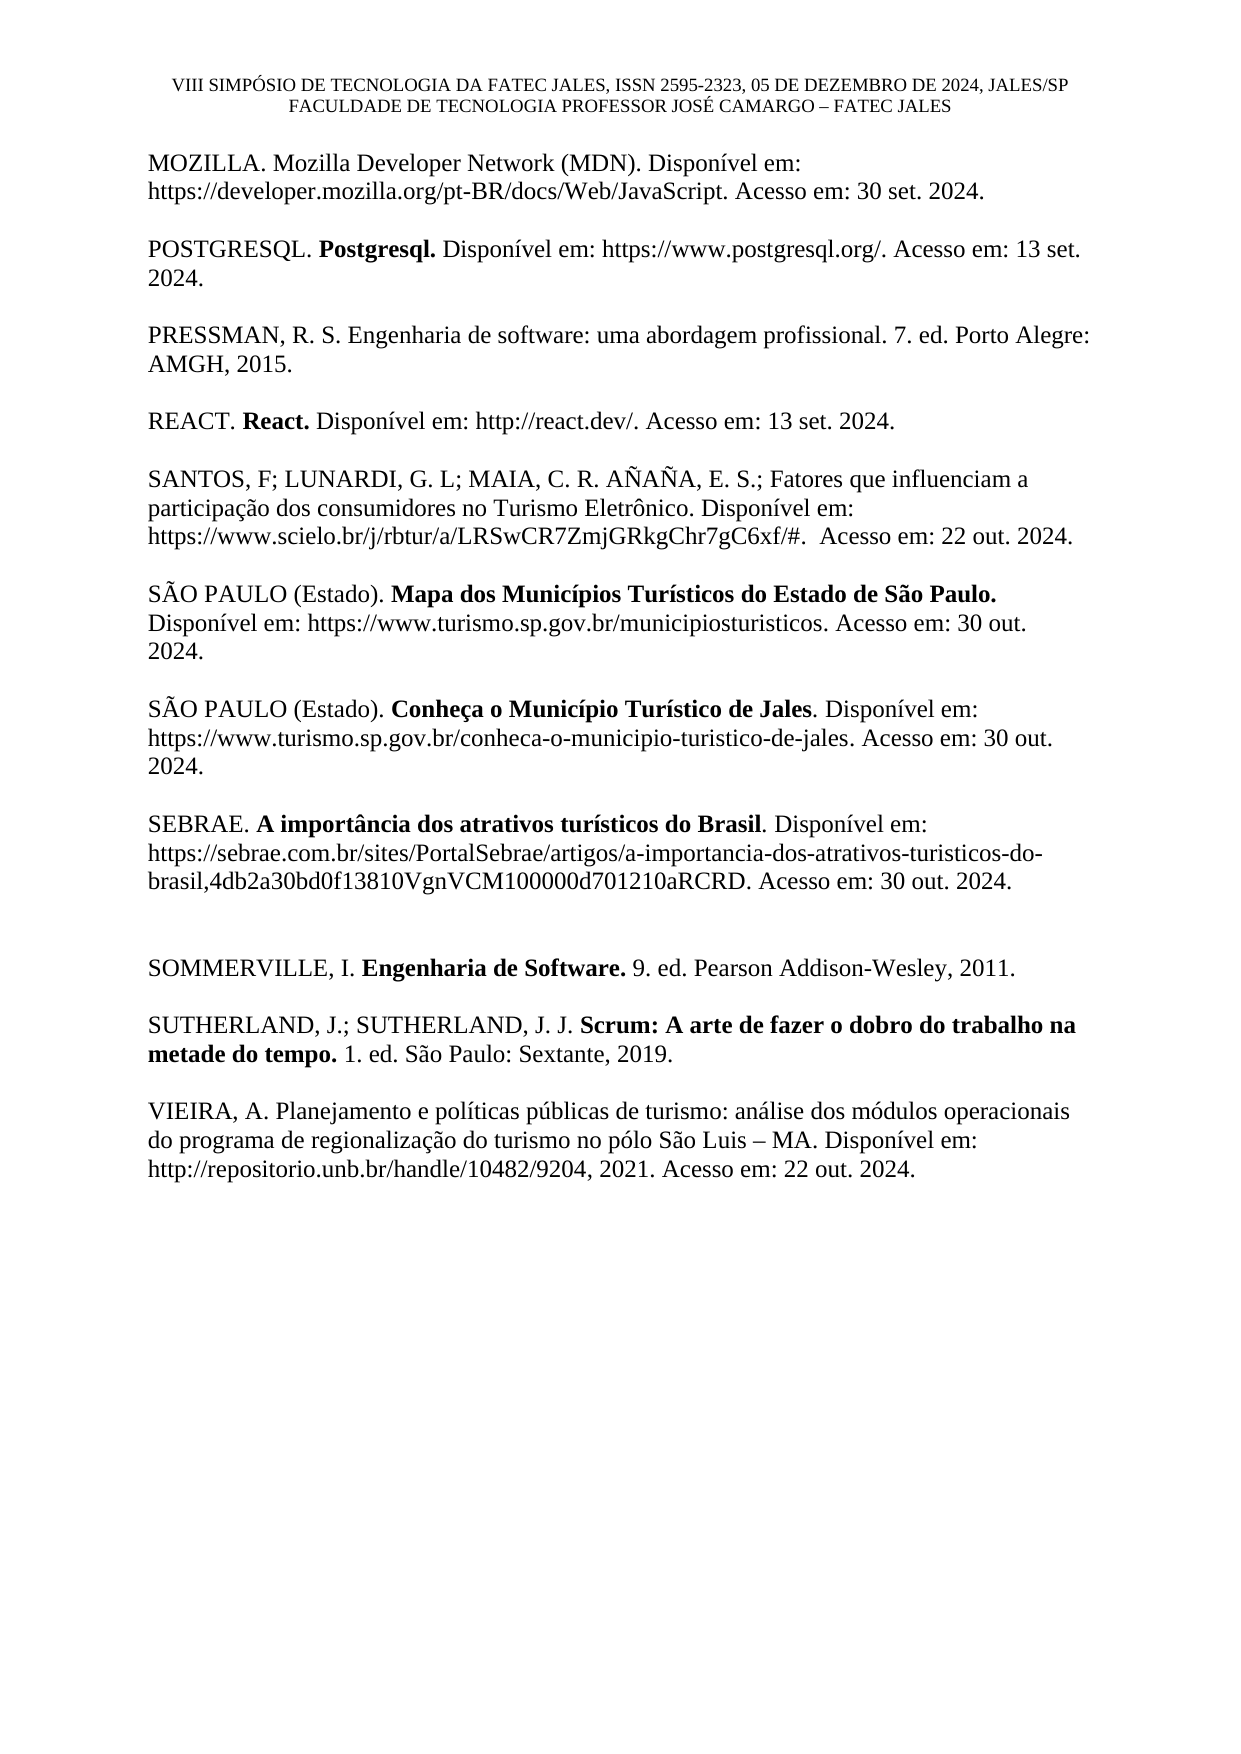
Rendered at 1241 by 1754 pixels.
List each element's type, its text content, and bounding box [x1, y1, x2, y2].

text SEBRAE. A importância dos atrativos turísticos do Brasil. Disponível em: https://sebrae.com.br/sites/PortalSebrae/artigos/a-importancia-dos-atrativos-turisticos-do-brasil,4db2a30bd0f13810VgnVCM100000d701210aRCRD. Acesso em: 30 out. 2024. [148, 809, 1092, 895]
text POSTGRESQL. Postgresql. Disponível em: https://www.postgresql.org/. Acesso em: 13 set. 2024. [148, 234, 1092, 291]
text PRESSMAN, R. S. Engenharia de software: uma abordagem profissional. 7. ed. Porto Alegre: AMGH, 2015. [148, 320, 1092, 378]
text REACT. React. Disponível em: http://react.dev/. Acesso em: 13 set. 2024. [148, 406, 1092, 435]
text SANTOS, F; LUNARDI, G. L; MAIA, C. R. AÑAÑA, E. S.; Fatores que influenciam a participação dos consumidores no Turismo Eletrônico. Disponível em: https://www.scielo.br/j/rbtur/a/LRSwCR7ZmjGRkgChr7gC6xf/#. Acesso em: 22 out. 2024. [148, 464, 1092, 550]
text VIEIRA, A. Planejamento e políticas públicas de turismo: análise dos módulos operacionais do programa de regionalização do turismo no pólo São Luis – MA. Disponível em: http://repositorio.unb.br/handle/10482/9204, 2021. Acesso em: 22 out. 2024. [148, 1096, 1092, 1183]
text SUTHERLAND, J.; SUTHERLAND, J. J. Scrum: A arte de fazer o dobro do trabalho na metade do tempo. 1. ed. São Paulo: Sextante, 2019. [148, 1010, 1092, 1068]
text SÃO PAULO (Estado). Conheça o Município Turístico de Jales. Disponível em: https://www.turismo.sp.gov.br/conheca-o-municipio-turistico-de-jales. Acesso em: 30 out. 2024. [148, 694, 1092, 780]
text SOMMERVILLE, I. Engenharia de Software. 9. ed. Pearson Addison-Wesley, 2011. [148, 953, 1092, 981]
text SÃO PAULO (Estado). Mapa dos Municípios Turísticos do Estado de São Paulo. Disponível em: https://www.turismo.sp.gov.br/municipiosturisticos. Acesso em: 30 out. 2024. [148, 579, 1092, 665]
text MOZILLA. Mozilla Developer Network (MDN). Disponível em: https://developer.mozilla.org/pt-BR/docs/Web/JavaScript. Acesso em: 30 set. 2024. [148, 148, 1092, 205]
